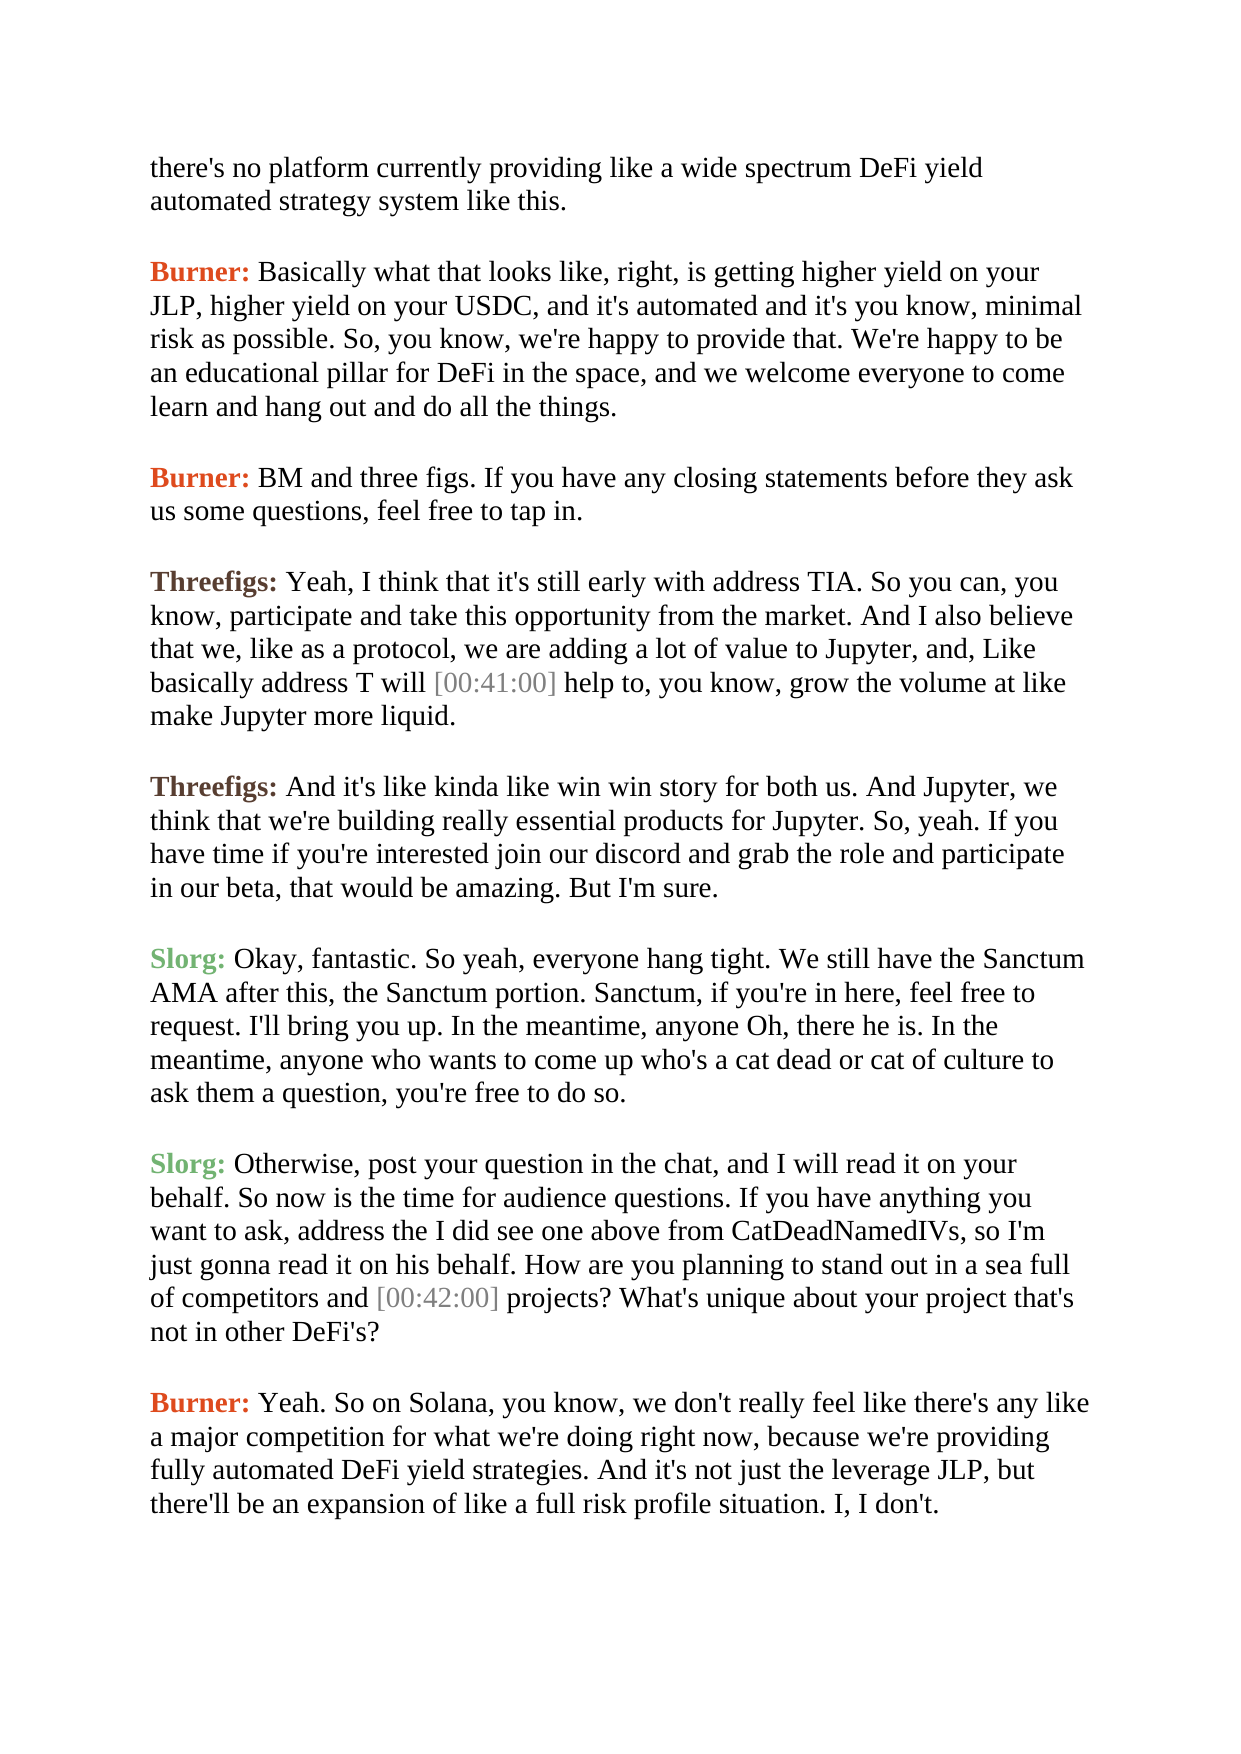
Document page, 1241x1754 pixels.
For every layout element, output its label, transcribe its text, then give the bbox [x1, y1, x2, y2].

text Slorg: Okay, fantastic. So yeah, everyone hang tight. We still have the Sanctum AMA after this, the Sanctum portion. Sanctum, if you're in here, feel free to request. I'll bring you up. In the meantime, anyone Oh, there he is. In the meantime, anyone who wants to come up who's a cat dead or cat of culture to ask them a question, you're free to do so. [150, 941, 1090, 1109]
text Slorg: Otherwise, post your question in the chat, and I will read it on your behalf. So now is the time for audience questions. If you have anything you want to ask, address the I did see one above from CatDeadNamedIVs, so I'm just gonna read it on his behalf. How are you planning to stand out in a sea full of competitors and [00:42:00] projects? What's unique about your project that's not in other DeFi's? [150, 1146, 1090, 1348]
text Burner: BM and three figs. If you have any closing statements before they ask us some questions, feel free to tap in. [150, 460, 1090, 527]
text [150, 150, 1090, 217]
text Burner: Basically what that looks like, right, is getting higher yield on your JLP, higher yield on your USDC, and it's automated and it's you know, minimal risk as possible. So, you know, we're happy to provide that. We're happy to be an educational pillar for DeFi in the space, and we welcome everyone to come learn and hang out and do all the things. [150, 254, 1090, 422]
text Burner: Yeah. So on Solana, you know, we don't really feel like there's any like a major competition for what we're doing right now, because we're providing fully automated DeFi yield strategies. And it's not just the leverage JLP, but there'll be an expansion of like a full risk profile situation. I, I don't. [150, 1385, 1090, 1519]
text Threefigs: Yeah, I think that it's still early with address TIA. So you can, you know, participate and take this opportunity from the market. And I also believe that we, like as a protocol, we are adding a lot of value to Jupyter, and, Like basically address T will [00:41:00] help to, you know, grow the volume at like make Jupyter more liquid. [150, 564, 1090, 732]
text Threefigs: And it's like kinda like win win story for both us. And Jupyter, we think that we're building really essential products for Jupyter. So, yeah. If you have time if you're interested join our discord and grab the role and participate in our beta, that would be amazing. But I'm sure. [150, 769, 1090, 904]
